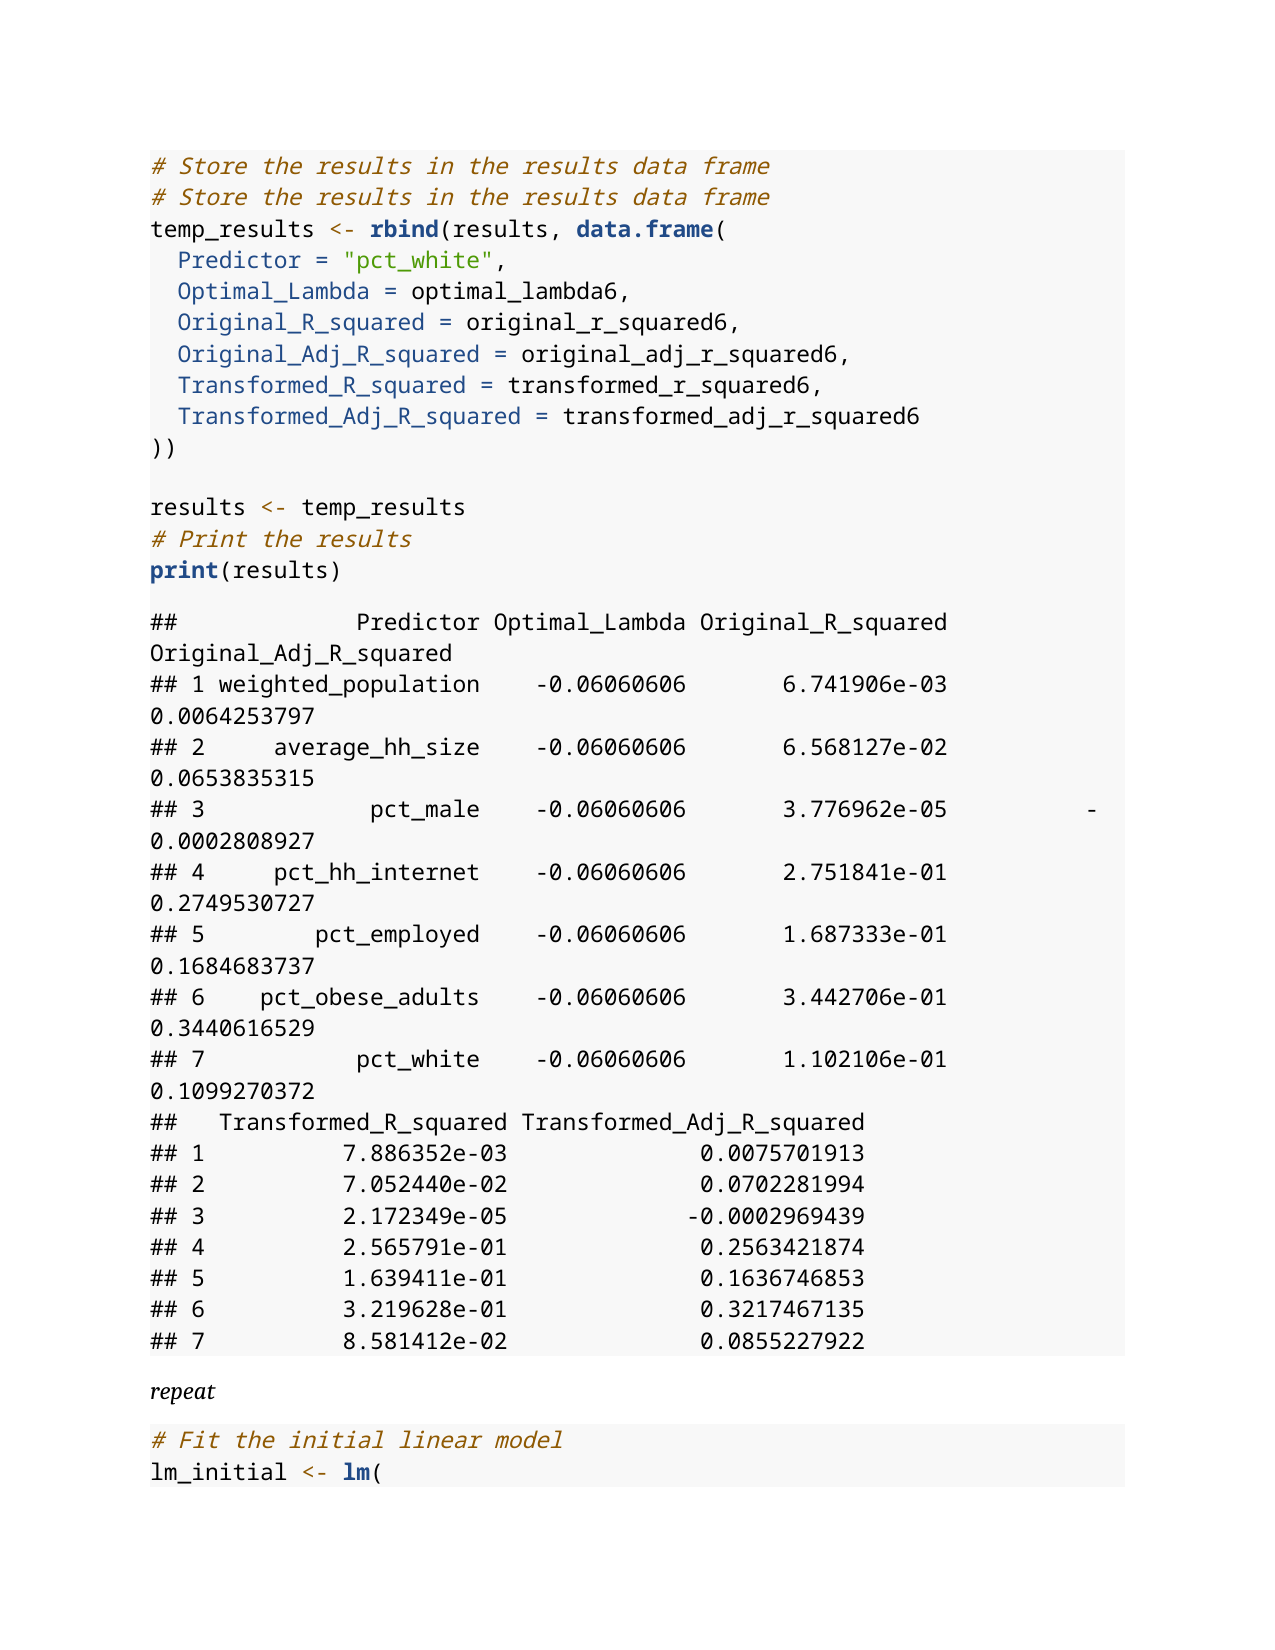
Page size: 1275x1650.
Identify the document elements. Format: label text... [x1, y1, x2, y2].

text ## Predictor Optimal_Lambda Original_R_squared Original_Adj_R_squared ## 1 weighted_population -0.06060606 6.741906e-03 0.0064253797 ## 2 average_hh_size -0.06060606 6.568127e-02 0.0653835315 ## 3 pct_male -0.06060606 3.776962e-05 -0.0002808927 ## 4 pct_hh_internet -0.06060606 2.751841e-01 0.2749530727 ## 5 pct_employed -0.06060606 1.687333e-01 0.1684683737 ## 6 pct_obese_adults -0.06060606 3.442706e-01 0.3440616529 ## 7 pct_white -0.06060606 1.102106e-01 0.1099270372 ## Transformed_R_squared Transformed_Adj_R_squared ## 1 7.886352e-03 0.0075701913 ## 2 7.052440e-02 0.0702281994 ## 3 2.172349e-05 -0.0002969439 ## 4 2.565791e-01 0.2563421874 ## 5 1.639411e-01 0.1636746853 ## 6 3.219628e-01 0.3217467135 ## 7 8.581412e-02 0.0855227922 [150, 606, 1125, 1356]
text # Fit the initial linear model lm_initial <- lm( response ~ pct_adult_smokers, qol_data ) summary(lm_initial) [384, 1424, 1125, 1487]
text # Store the results in the results data frame # Store the results in the results data frame temp_results <- rbind(results, data.frame( Predictor = "pct_white", Optimal_Lambda = optimal_lambda6, Original_R_squared = original_r_squared6, Original_Adj_R_squared = original_adj_r_squared6, Transformed_R_squared = transformed_r_squared6, Transformed_Adj_R_squared = transformed_adj_r_squared6 )) results <- temp_results # Print the results print(results) [150, 150, 1125, 585]
text repeat [150, 1377, 1125, 1405]
